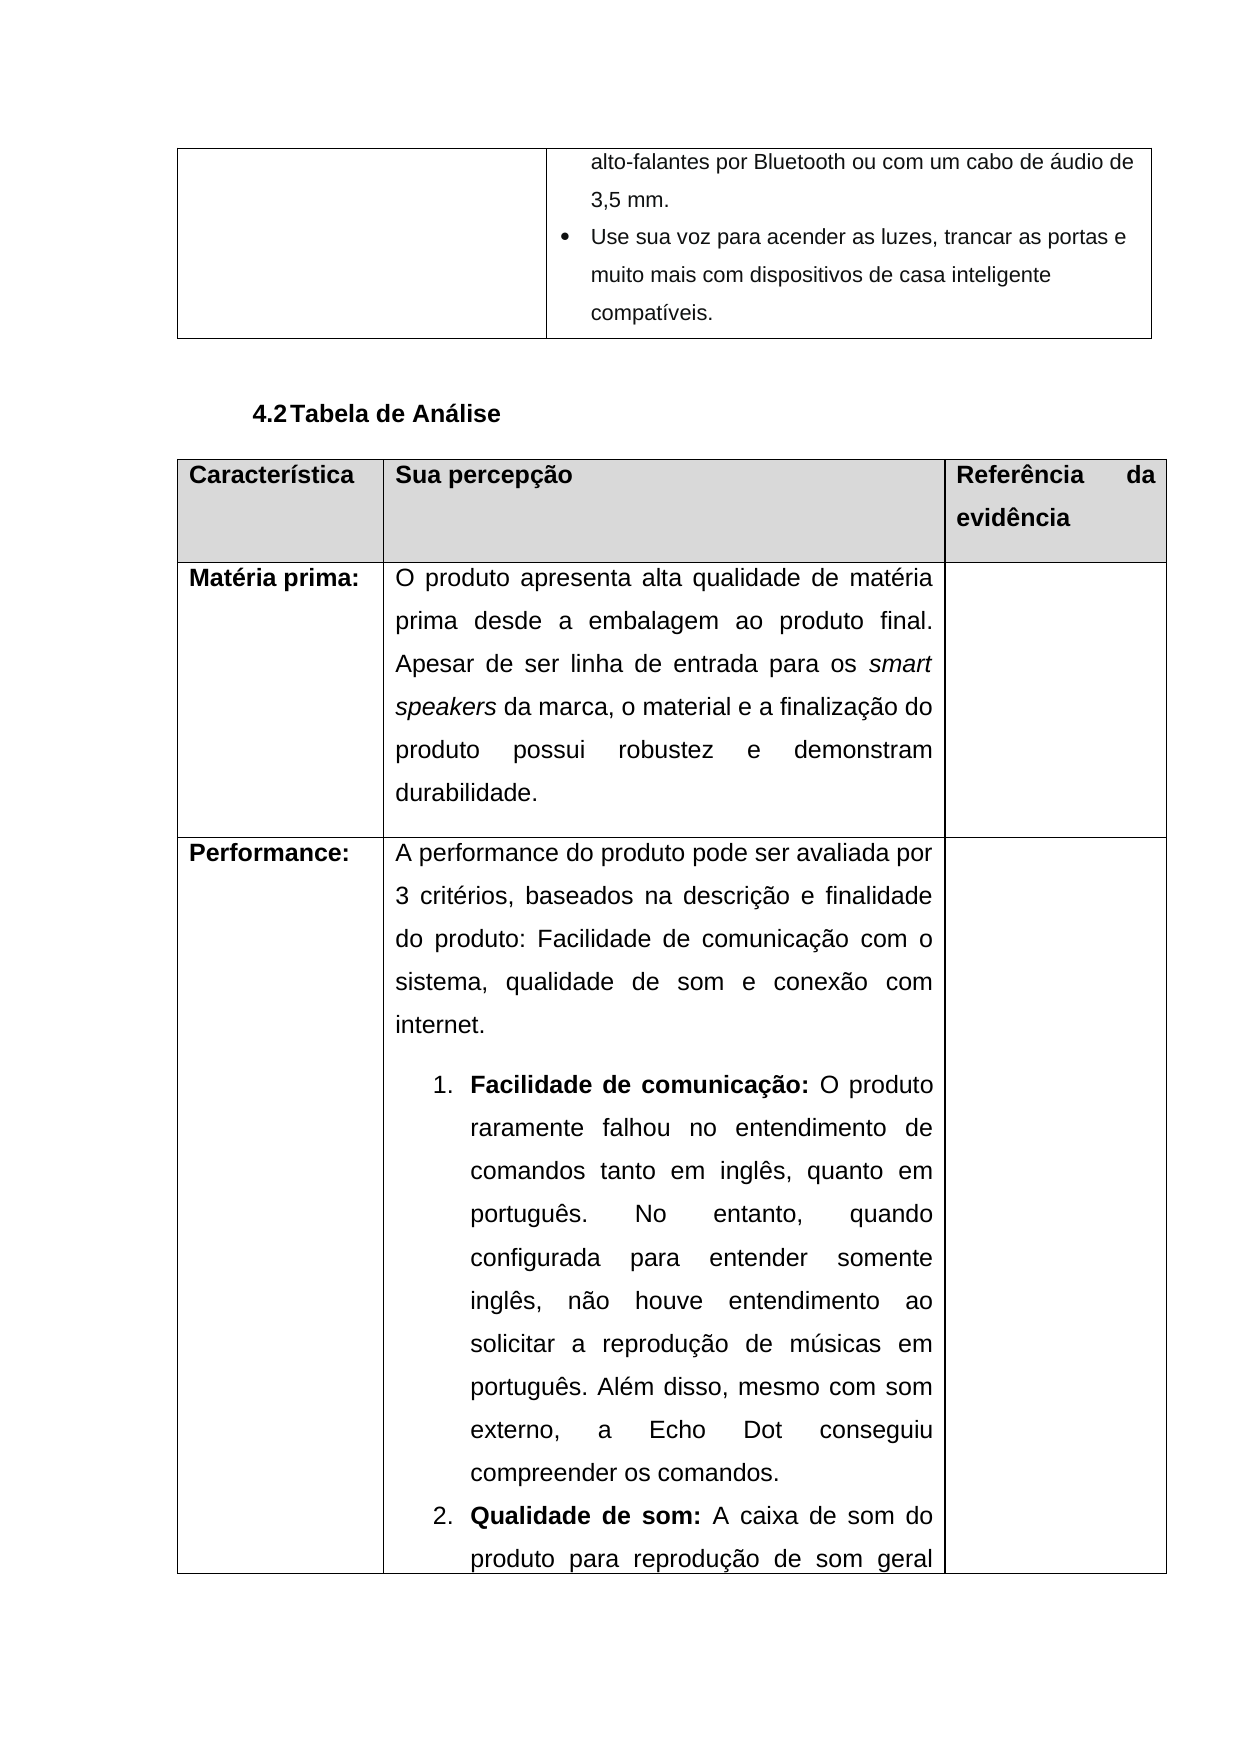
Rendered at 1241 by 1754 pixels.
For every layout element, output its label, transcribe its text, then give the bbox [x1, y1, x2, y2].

table_header Sua percepção [384, 460, 944, 562]
table_cell Matéria prima: [178, 563, 383, 837]
table_header Referência da evidência [946, 460, 1166, 562]
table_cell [178, 149, 546, 338]
table_cell Performance: [178, 838, 383, 1573]
table_header Característica [178, 460, 383, 562]
subtitle Tabela de Análise [252, 399, 1063, 428]
table_cell [946, 838, 1166, 1573]
table_cell [946, 563, 1166, 837]
table_cell O produto apresenta alta qualidade de matéria prima desde a embalagem ao produto final. Apesar de ser linha de entrada para os smart speakers da marca, o material e a finalização do produto possui robustez e demonstram durabilidade. [384, 563, 944, 837]
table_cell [384, 838, 944, 1573]
